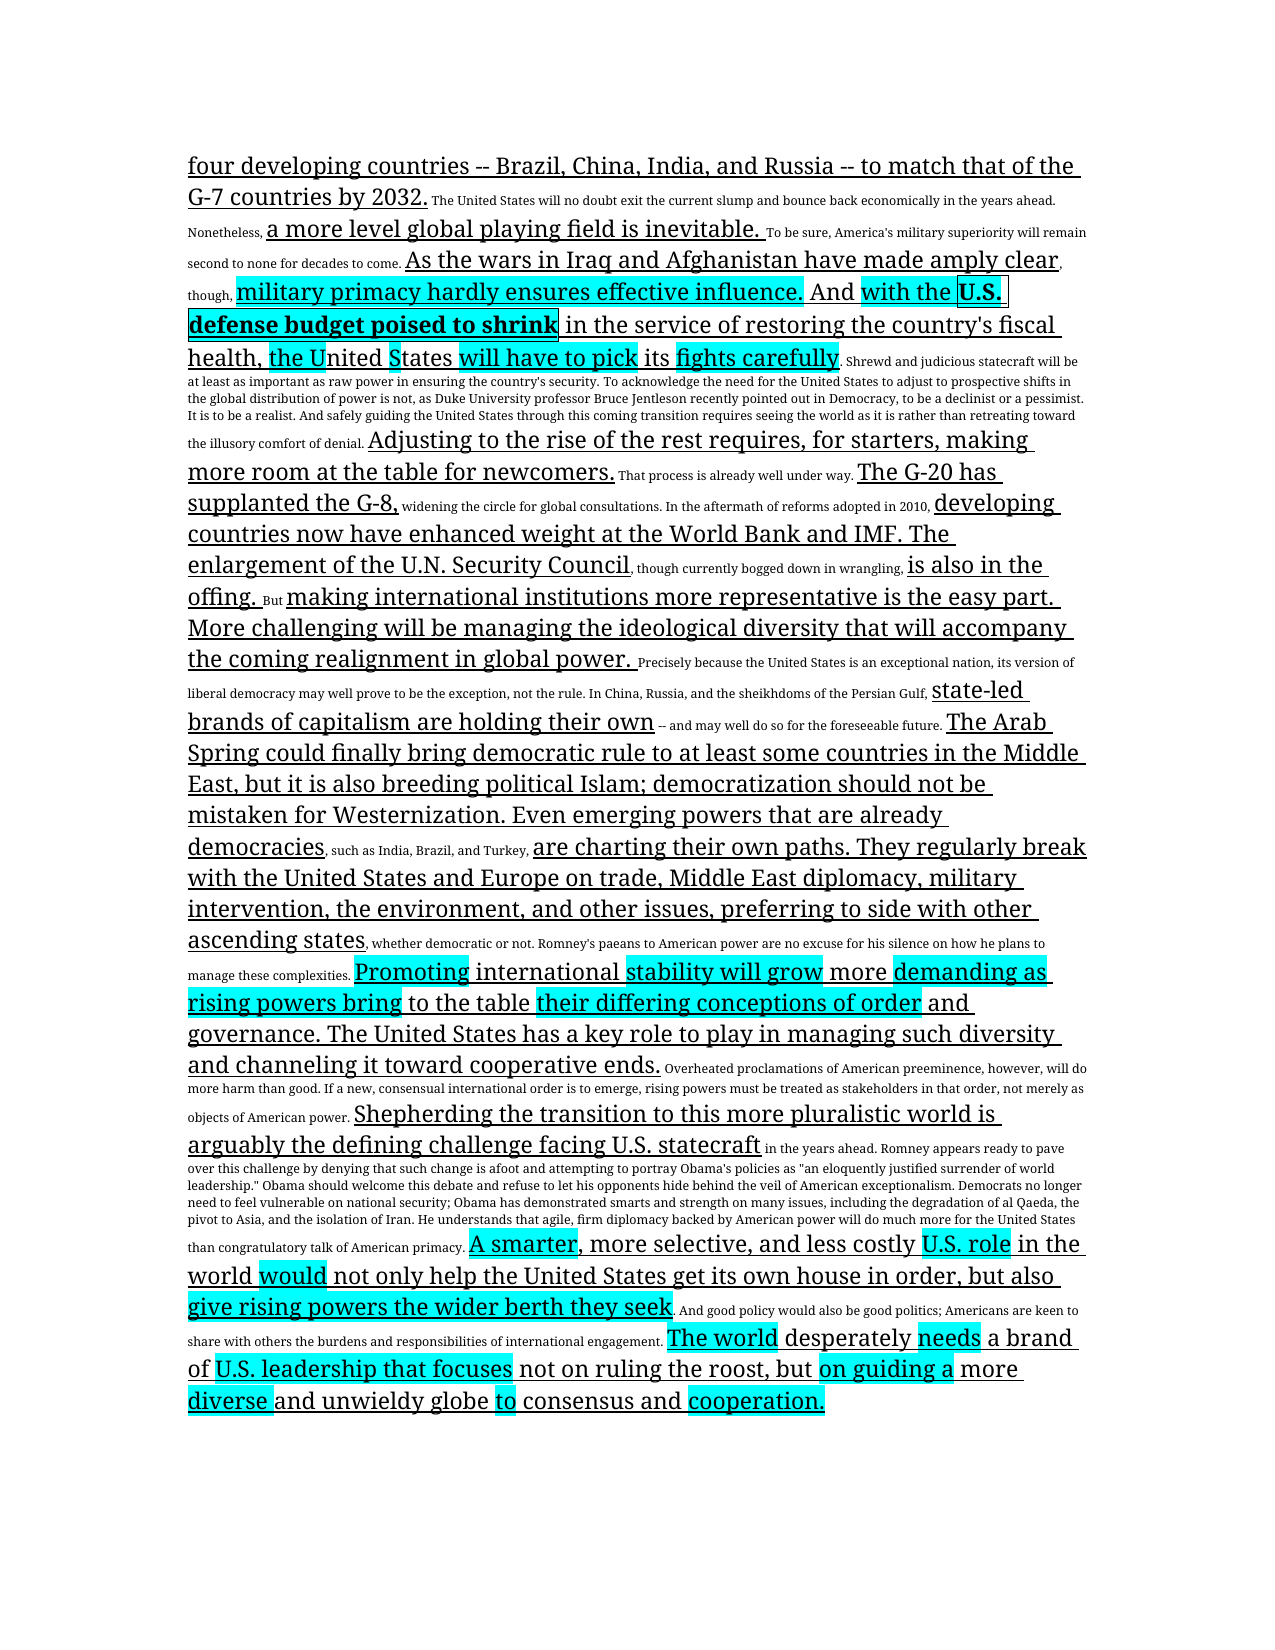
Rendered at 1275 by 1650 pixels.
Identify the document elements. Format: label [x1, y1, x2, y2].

text [187, 150, 1087, 1416]
